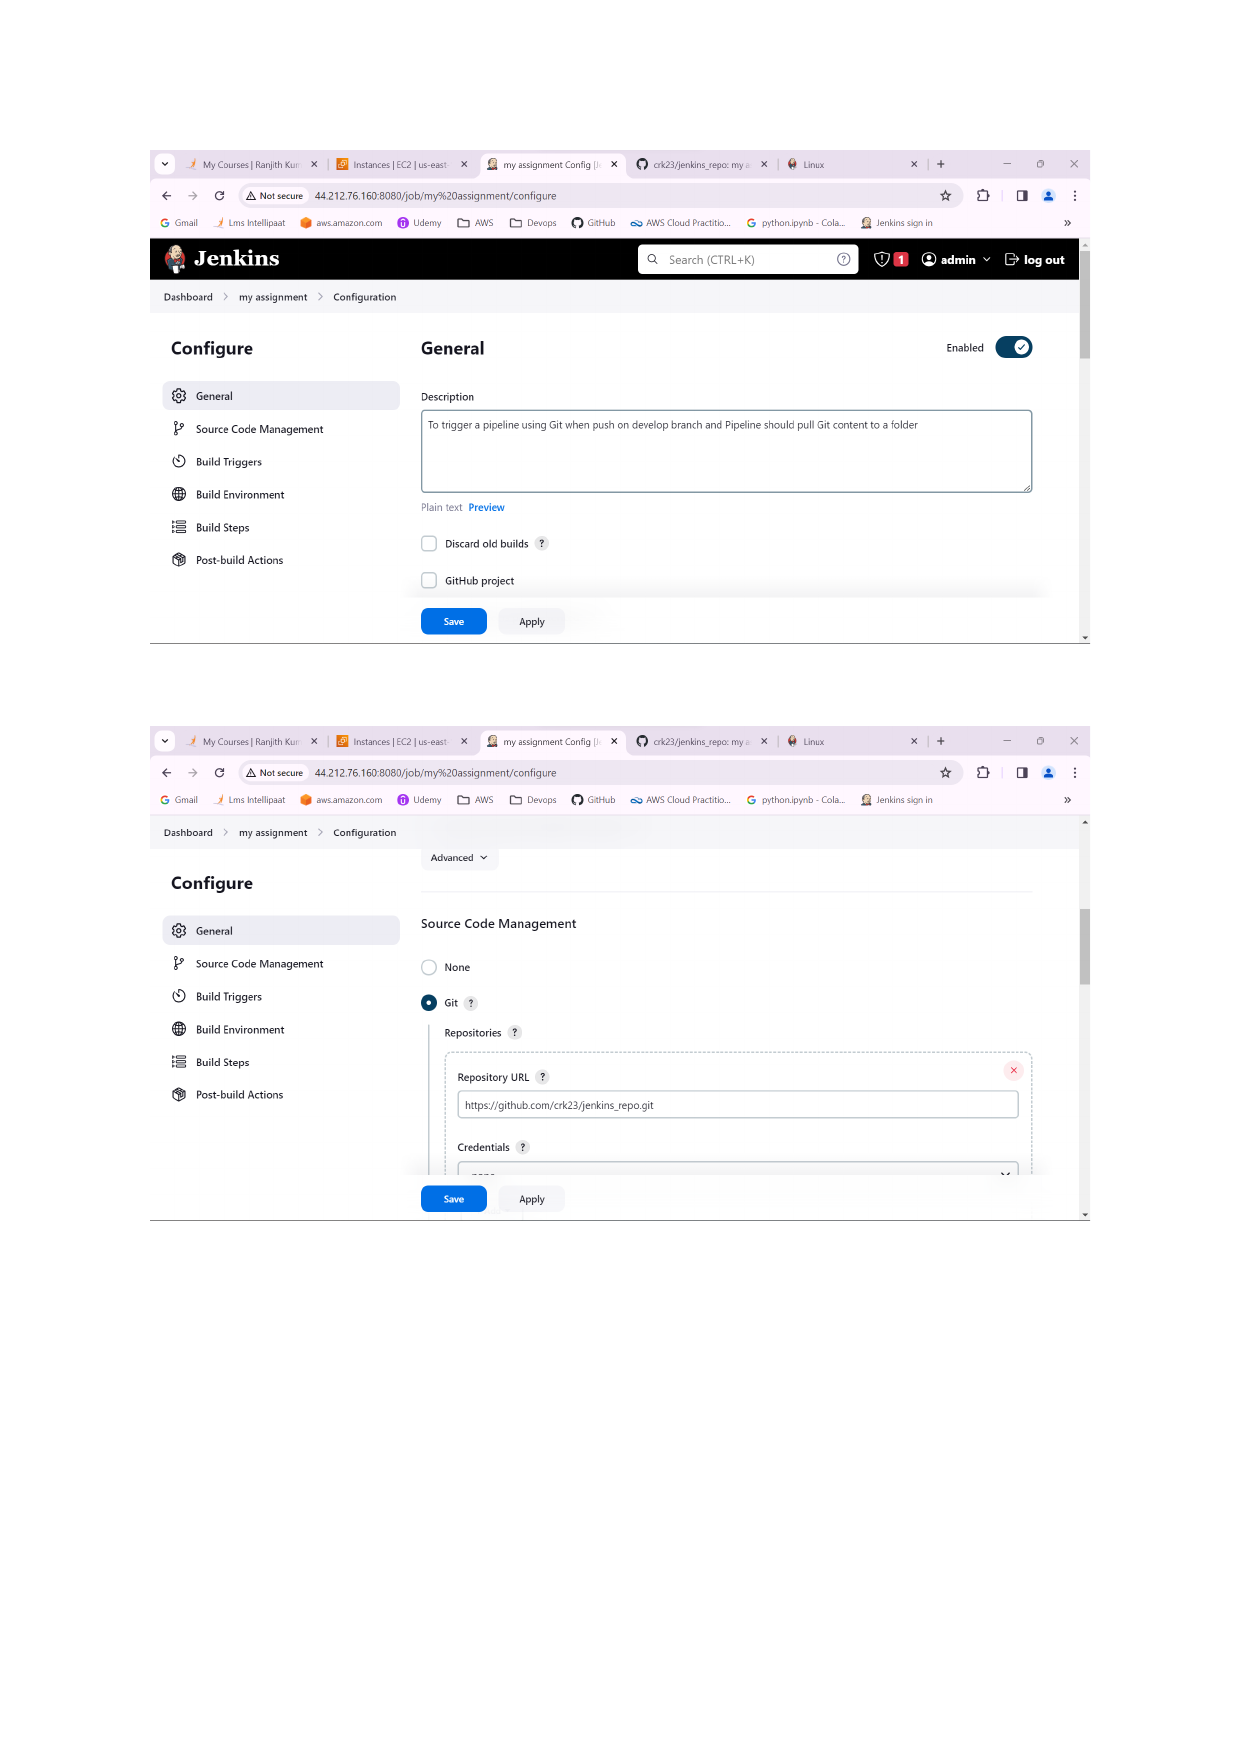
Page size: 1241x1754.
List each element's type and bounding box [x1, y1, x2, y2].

picture [150, 150, 1091, 644]
picture [150, 726, 1091, 1221]
